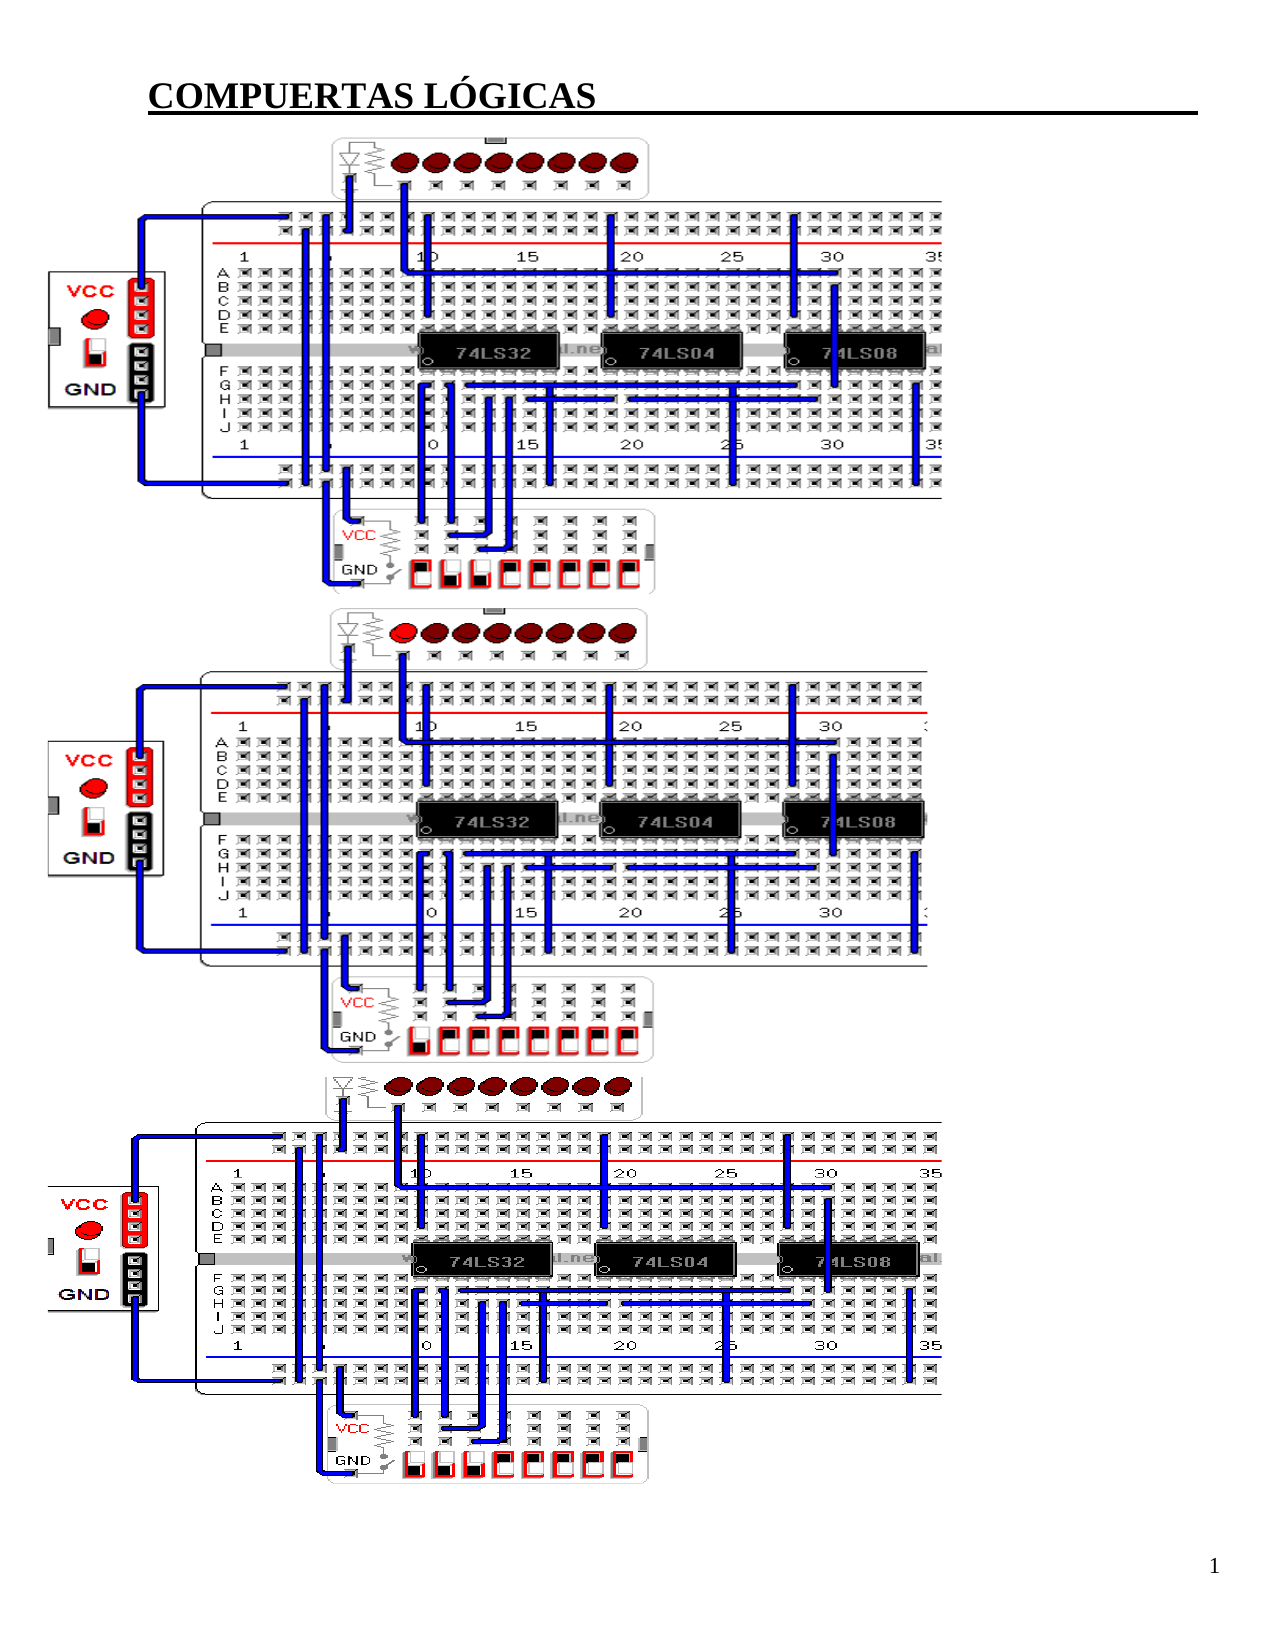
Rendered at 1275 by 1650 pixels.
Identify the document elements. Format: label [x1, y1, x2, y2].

picture [47, 607, 928, 1063]
picture [47, 1077, 942, 1484]
picture [47, 131, 942, 594]
